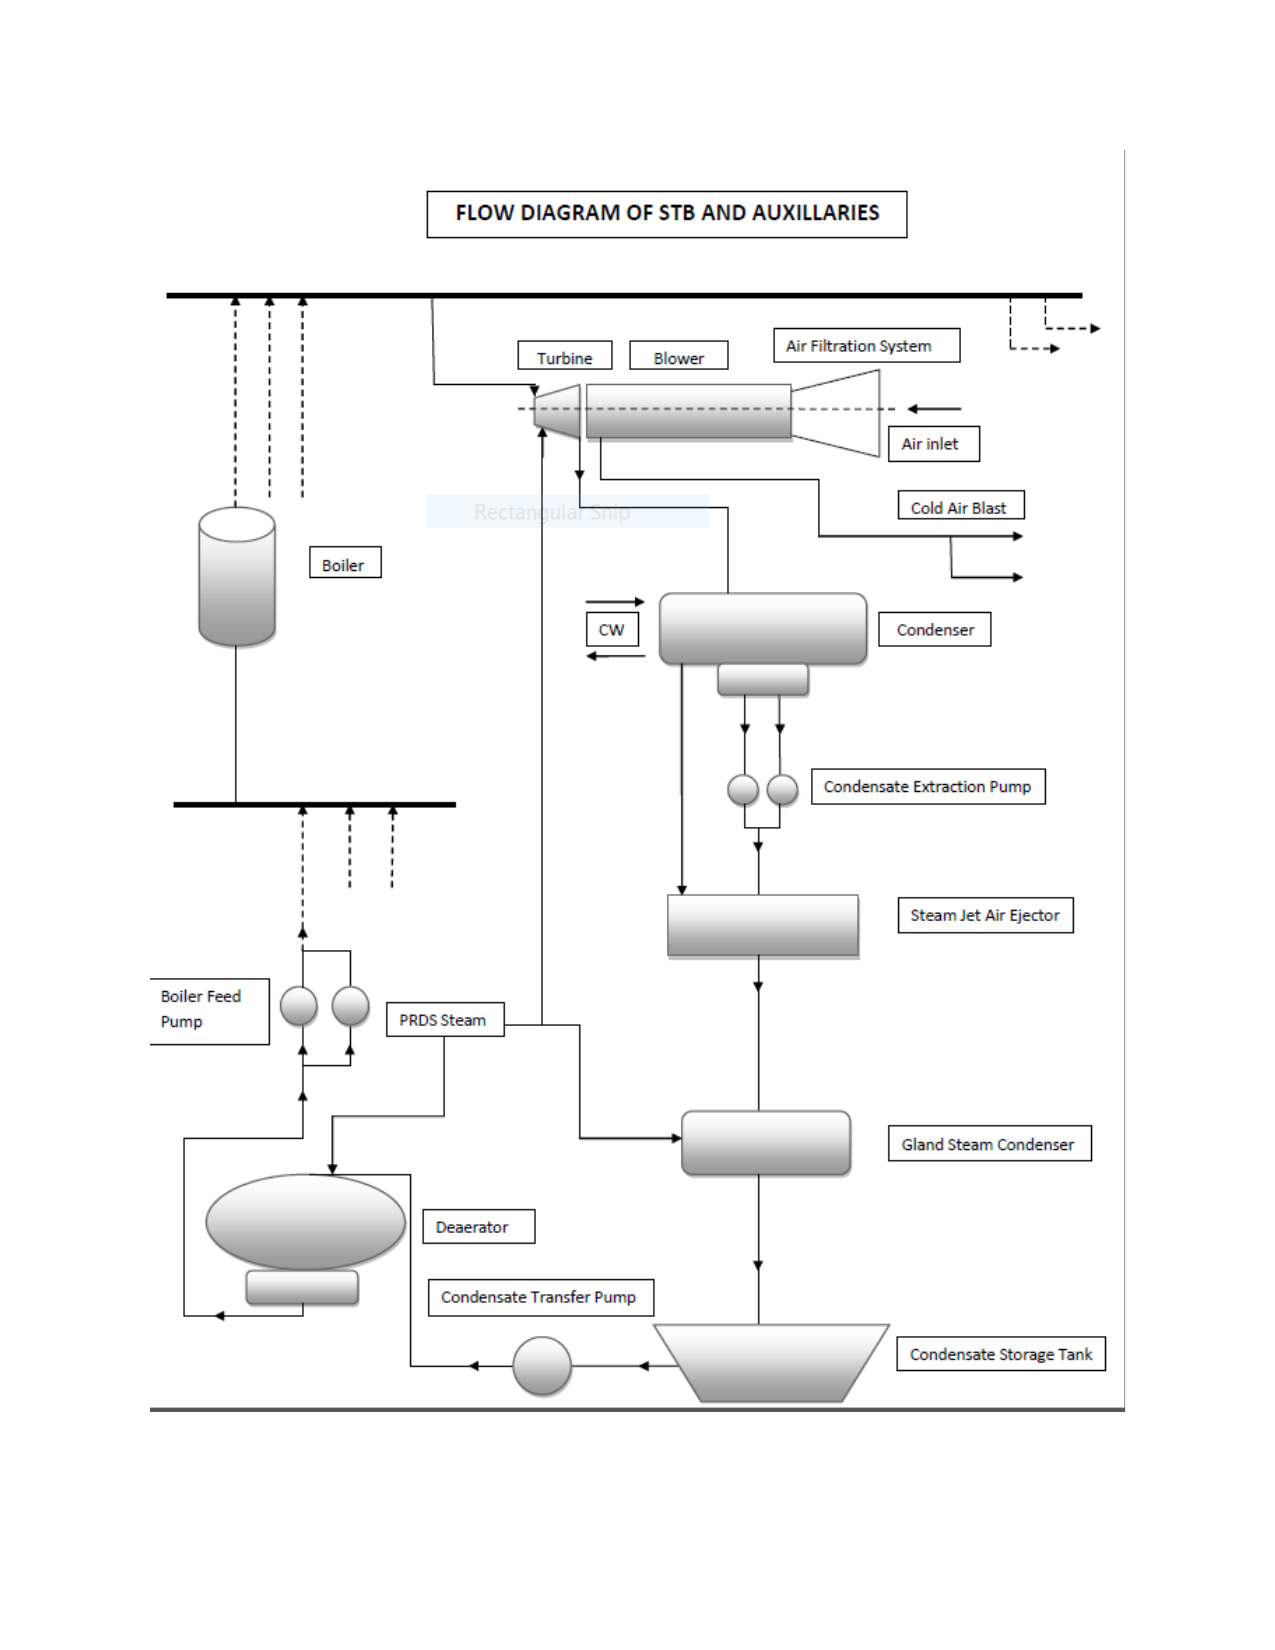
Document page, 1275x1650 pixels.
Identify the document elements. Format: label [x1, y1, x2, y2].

picture [150, 150, 1125, 1412]
